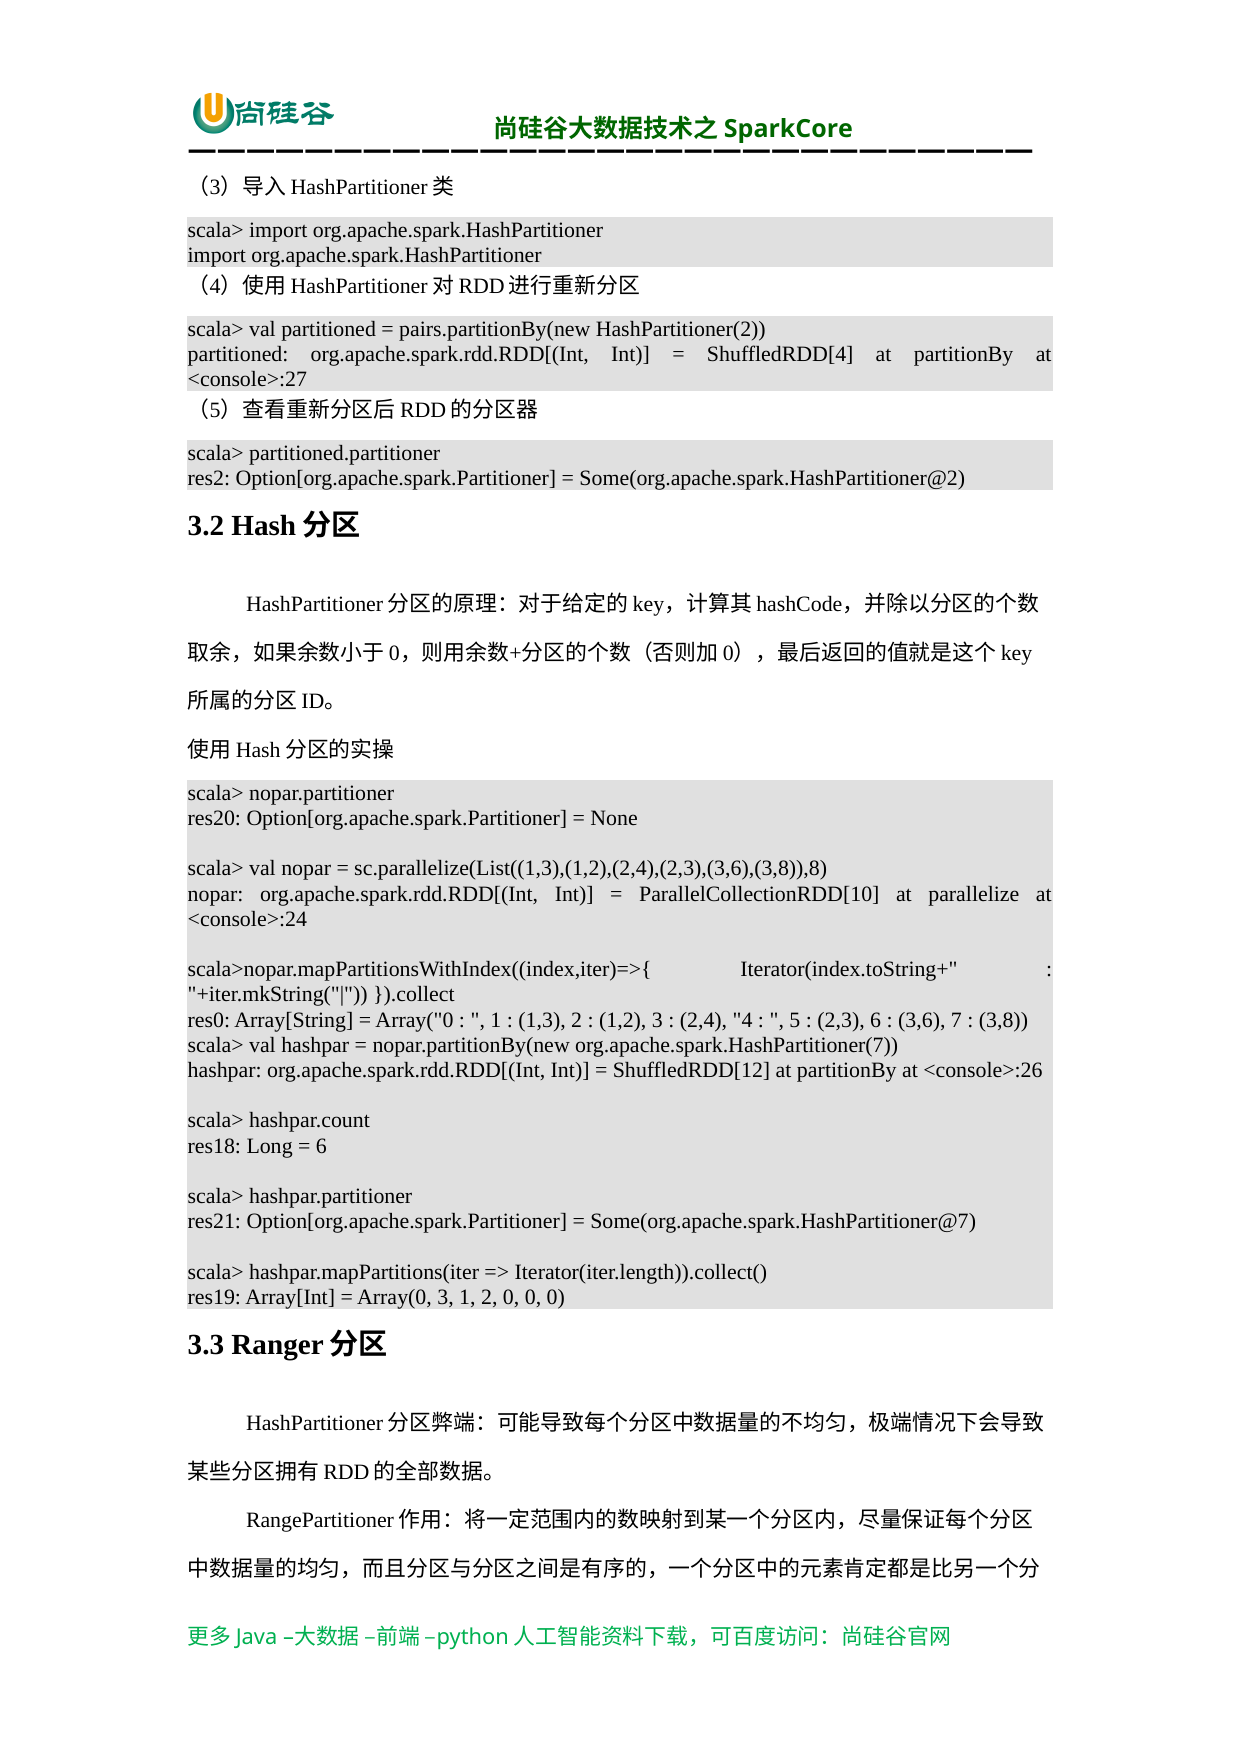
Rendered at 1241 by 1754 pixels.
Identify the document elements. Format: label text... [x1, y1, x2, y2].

text scala> import org.apache.spark.HashPartitioner [187, 217, 1053, 242]
text scala> hashpar.partitioner [187, 1183, 1053, 1208]
text （5）查看重新分区后RDD的分区器 [187, 391, 1053, 424]
text res21: Option[org.apache.spark.Partitioner] = Some(org.apache.spark.HashPartitioner@7) [187, 1208, 1053, 1233]
text res19: Array[Int] = Array(0, 3, 1, 2, 0, 0, 0) [187, 1284, 1053, 1309]
text scala> nopar.partitioner [187, 780, 1053, 805]
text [187, 1502, 1053, 1583]
text HashPartitioner分区弊端：可能导致每个分区中数据量的不均匀，极端情况下会导致某些分区拥有RDD的全部数据。 [187, 1404, 1053, 1486]
text res0: Array[String] = Array("0 : ", 1 : (1,3), 2 : (1,2), 3 : (2,4), "4 : ", 5 : (2,3), 6 : (3,6), 7 : (3,8)) [187, 1007, 1053, 1032]
text scala> hashpar.count [187, 1107, 1053, 1133]
subtitle 3.2 Hash分区 [187, 490, 1053, 555]
text 使用Hash分区的实操 [187, 731, 1053, 764]
text （3）导入HashPartitioner类 [187, 169, 1053, 201]
text HashPartitioner分区的原理：对于给定的key，计算其hashCode，并除以分区的个数取余，如果余数小于0，则用余数+分区的个数（否则加0），最后返回的值就是这个key所属的分区ID。 [187, 586, 1053, 716]
text scala> val nopar = sc.parallelize(List((1,3),(1,2),(2,4),(2,3),(3,6),(3,8)),8) [187, 855, 1053, 881]
text scala> partitioned.partitioner [187, 440, 1053, 465]
text partitioned: org.apache.spark.rdd.RDD[(Int, Int)] = ShuffledRDD[4] at partitionBy at <console>:27 [187, 341, 1053, 391]
subtitle 3.3 Ranger分区 [187, 1309, 1053, 1374]
text scala> val hashpar = nopar.partitionBy(new org.apache.spark.HashPartitioner(7)) [187, 1032, 1053, 1057]
text （4）使用HashPartitioner对RDD进行重新分区 [187, 267, 1053, 300]
text res18: Long = 6 [187, 1133, 1053, 1158]
text res20: Option[org.apache.spark.Partitioner] = None [187, 805, 1053, 830]
picture [187, 88, 338, 138]
text res2: Option[org.apache.spark.Partitioner] = Some(org.apache.spark.HashPartitioner@2) [187, 465, 1053, 490]
text import org.apache.spark.HashPartitioner [187, 242, 1053, 267]
text scala>nopar.mapPartitionsWithIndex((index,iter)=>{ Iterator(index.toString+" : "+iter.mkString("|")) }).collect [187, 956, 1053, 1007]
text scala> hashpar.mapPartitions(iter => Iterator(iter.length)).collect() [187, 1259, 1053, 1284]
text nopar: org.apache.spark.rdd.RDD[(Int, Int)] = ParallelCollectionRDD[10] at parallelize at <console>:24 [187, 881, 1053, 931]
text hashpar: org.apache.spark.rdd.RDD[(Int, Int)] = ShuffledRDD[12] at partitionBy at <console>:26 [187, 1057, 1053, 1082]
text scala> val partitioned = pairs.partitionBy(new HashPartitioner(2)) [187, 316, 1053, 341]
